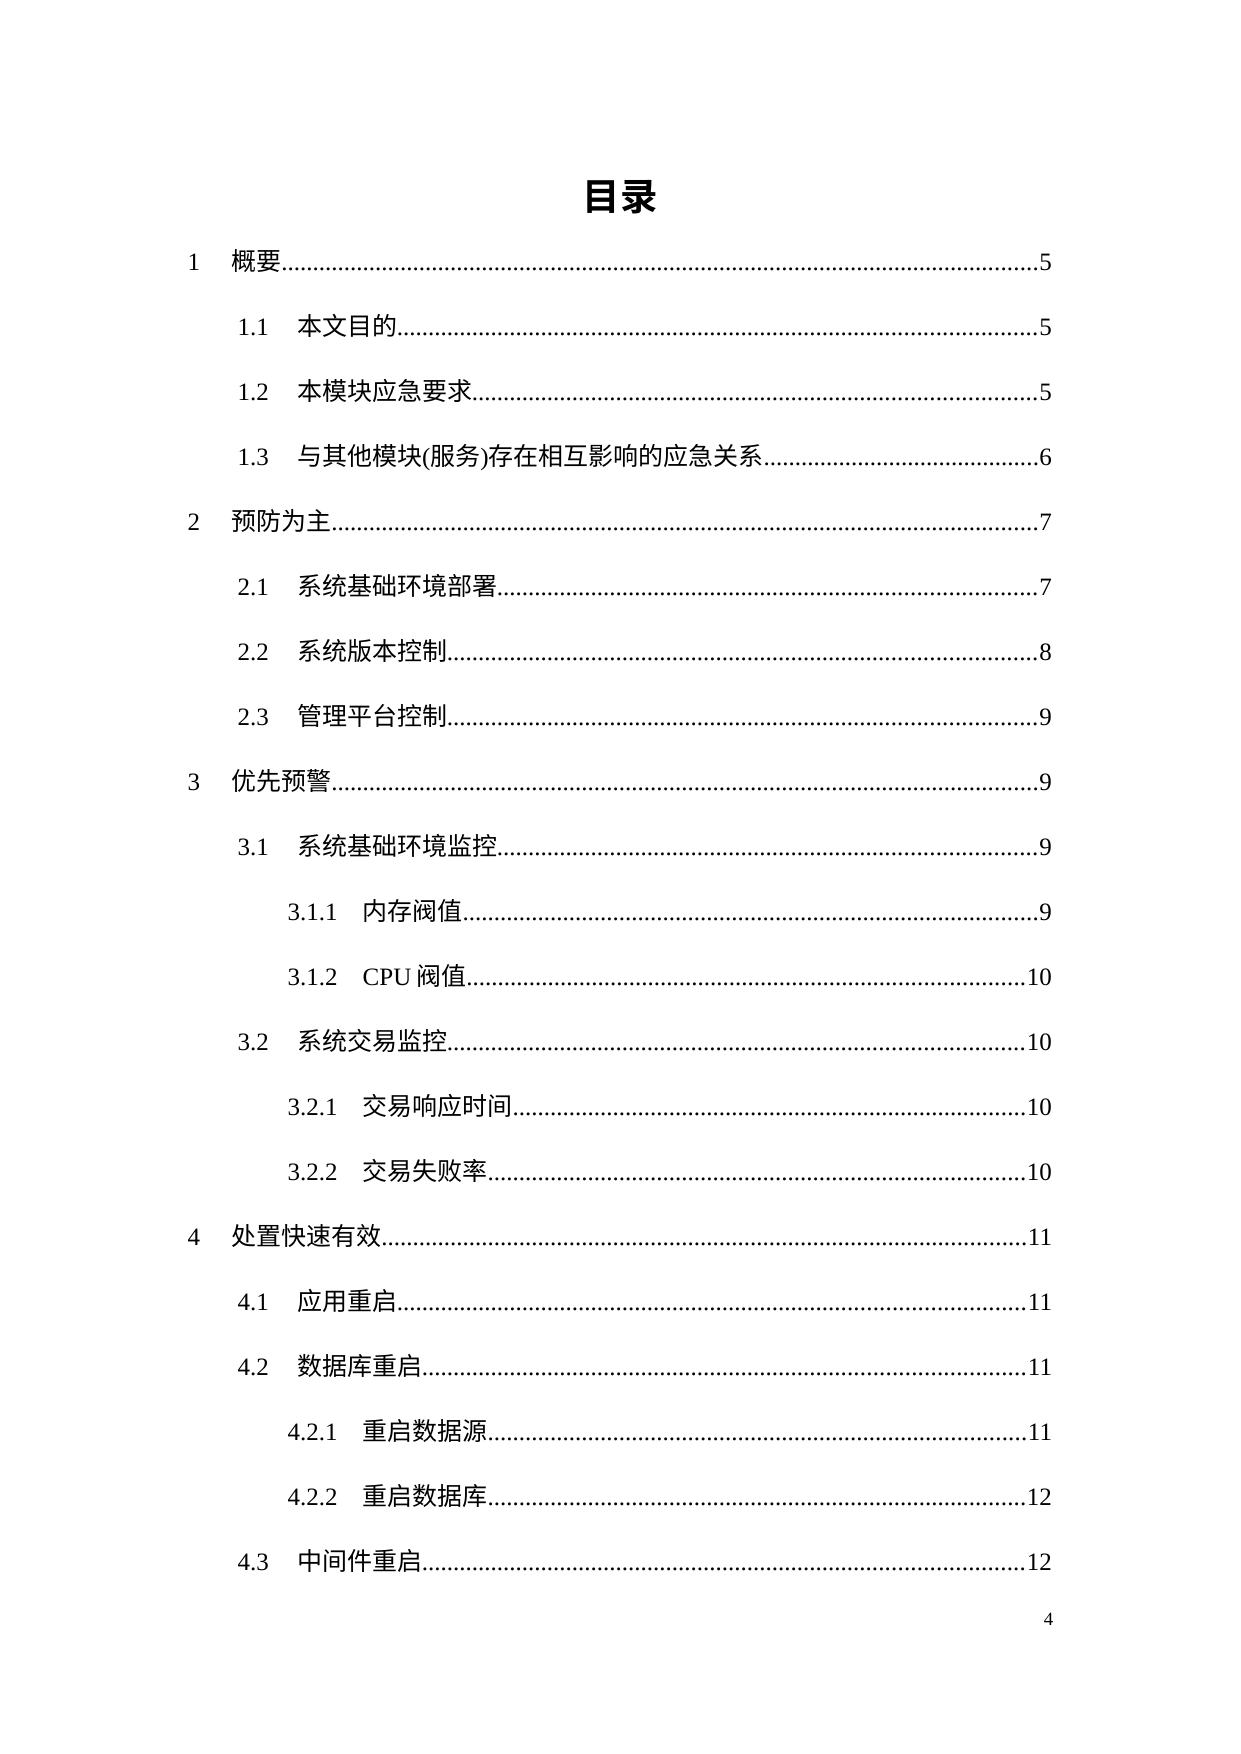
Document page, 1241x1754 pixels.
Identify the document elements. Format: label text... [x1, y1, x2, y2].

text 3.2.2 交易失败率 10 [287, 1137, 1053, 1202]
text 1 概要 5 [187, 227, 1053, 292]
text 3.1.2 CPU阀值 10 [287, 942, 1053, 1007]
text 1.2 本模块应急要求 5 [237, 357, 1053, 422]
text 2 预防为主 7 [187, 487, 1053, 552]
text 4.2 数据库重启 11 [237, 1332, 1053, 1397]
text 1.1 本文目的 5 [237, 292, 1053, 357]
text 2.3 管理平台控制 9 [237, 682, 1053, 747]
text 3.1 系统基础环境监控 9 [237, 812, 1053, 877]
text 4.2.1 重启数据源 11 [287, 1397, 1053, 1462]
text 1.3 与其他模块(服务)存在相互影响的应急关系 6 [237, 422, 1053, 487]
text 4.3 中间件重启 12 [237, 1527, 1053, 1592]
text 目录 [187, 162, 1053, 227]
text 3.1.1 内存阀值 9 [287, 877, 1053, 942]
text 4.2.2 重启数据库 12 [287, 1462, 1053, 1527]
text 4 处置快速有效 11 [187, 1202, 1053, 1267]
text 3.2.1 交易响应时间 10 [287, 1072, 1053, 1137]
text 3.2 系统交易监控 10 [237, 1007, 1053, 1072]
text 2.2 系统版本控制 8 [237, 617, 1053, 682]
text 4.1 应用重启 11 [237, 1267, 1053, 1332]
text 2.1 系统基础环境部署 7 [237, 552, 1053, 617]
text 3 优先预警 9 [187, 747, 1053, 812]
